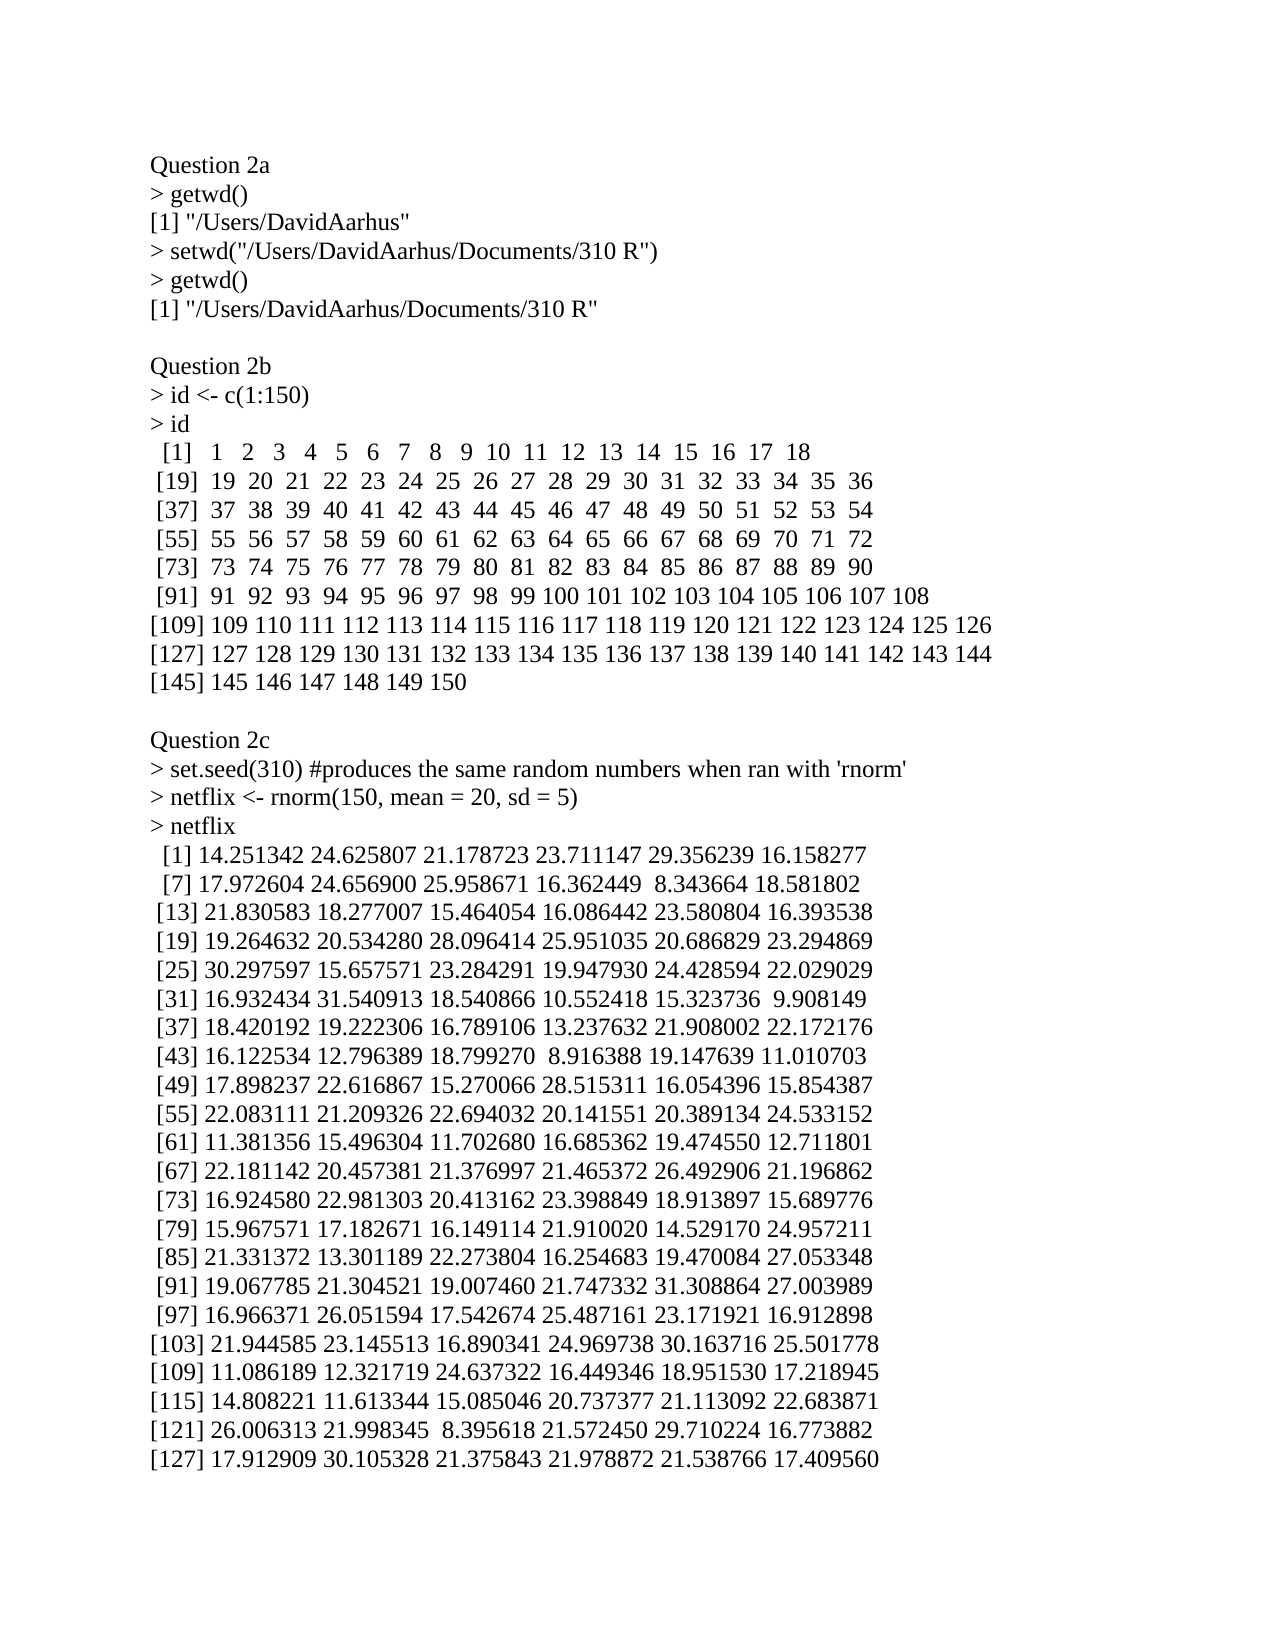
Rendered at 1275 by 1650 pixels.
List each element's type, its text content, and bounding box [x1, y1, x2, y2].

text [67] 22.181142 20.457381 21.376997 21.465372 26.492906 21.196862 [150, 1156, 1125, 1185]
text [115] 14.808221 11.613344 15.085046 20.737377 21.113092 22.683871 [150, 1386, 1125, 1415]
text [97] 16.966371 26.051594 17.542674 25.487161 23.171921 16.912898 [150, 1300, 1125, 1329]
text [19] 19 20 21 22 23 24 25 26 27 28 29 30 31 32 33 34 35 36 [150, 466, 1125, 495]
text Question 2a [150, 150, 1125, 179]
text [13] 21.830583 18.277007 15.464054 16.086442 23.580804 16.393538 [150, 897, 1125, 926]
text [1] 14.251342 24.625807 21.178723 23.711147 29.356239 16.158277 [150, 840, 1125, 869]
text > id [150, 409, 1125, 437]
text [91] 19.067785 21.304521 19.007460 21.747332 31.308864 27.003989 [150, 1271, 1125, 1300]
text > getwd() [150, 265, 1125, 294]
text > getwd() [150, 179, 1125, 207]
text [109] 11.086189 12.321719 24.637322 16.449346 18.951530 17.218945 [150, 1357, 1125, 1386]
text [31] 16.932434 31.540913 18.540866 10.552418 15.323736 9.908149 [150, 984, 1125, 1012]
text [25] 30.297597 15.657571 23.284291 19.947930 24.428594 22.029029 [150, 955, 1125, 984]
text [103] 21.944585 23.145513 16.890341 24.969738 30.163716 25.501778 [150, 1329, 1125, 1357]
text > netflix <- rnorm(150, mean = 20, sd = 5) [150, 782, 1125, 811]
text [109] 109 110 111 112 113 114 115 116 117 118 119 120 121 122 123 124 125 126 [150, 610, 1125, 639]
text [145] 145 146 147 148 149 150 [150, 667, 1125, 696]
text > id <- c(1:150) [150, 380, 1125, 409]
text [1] 1 2 3 4 5 6 7 8 9 10 11 12 13 14 15 16 17 18 [150, 437, 1125, 466]
text > set.seed(310) #produces the same random numbers when ran with 'rnorm' [150, 754, 1125, 782]
text [73] 73 74 75 76 77 78 79 80 81 82 83 84 85 86 87 88 89 90 [150, 552, 1125, 581]
text > setwd("/Users/DavidAarhus/Documents/310 R") [150, 236, 1125, 265]
text [19] 19.264632 20.534280 28.096414 25.951035 20.686829 23.294869 [150, 926, 1125, 955]
text [91] 91 92 93 94 95 96 97 98 99 100 101 102 103 104 105 106 107 108 [150, 581, 1125, 610]
text [43] 16.122534 12.796389 18.799270 8.916388 19.147639 11.010703 [150, 1041, 1125, 1070]
text [79] 15.967571 17.182671 16.149114 21.910020 14.529170 24.957211 [150, 1214, 1125, 1242]
text [85] 21.331372 13.301189 22.273804 16.254683 19.470084 27.053348 [150, 1242, 1125, 1271]
text Question 2c [150, 725, 1125, 754]
text [127] 17.912909 30.105328 21.375843 21.978872 21.538766 17.409560 [150, 1444, 1125, 1472]
text Question 2b [150, 351, 1125, 380]
text [37] 18.420192 19.222306 16.789106 13.237632 21.908002 22.172176 [150, 1012, 1125, 1041]
text [1] "/Users/DavidAarhus/Documents/310 R" [150, 294, 1125, 322]
text [73] 16.924580 22.981303 20.413162 23.398849 18.913897 15.689776 [150, 1185, 1125, 1214]
text [37] 37 38 39 40 41 42 43 44 45 46 47 48 49 50 51 52 53 54 [150, 495, 1125, 524]
text [7] 17.972604 24.656900 25.958671 16.362449 8.343664 18.581802 [150, 869, 1125, 897]
text [1] "/Users/DavidAarhus" [150, 207, 1125, 236]
text [55] 55 56 57 58 59 60 61 62 63 64 65 66 67 68 69 70 71 72 [150, 524, 1125, 552]
text [55] 22.083111 21.209326 22.694032 20.141551 20.389134 24.533152 [150, 1099, 1125, 1127]
text [127] 127 128 129 130 131 132 133 134 135 136 137 138 139 140 141 142 143 144 [150, 639, 1125, 667]
text [121] 26.006313 21.998345 8.395618 21.572450 29.710224 16.773882 [150, 1415, 1125, 1444]
text [61] 11.381356 15.496304 11.702680 16.685362 19.474550 12.711801 [150, 1127, 1125, 1156]
text > netflix [150, 811, 1125, 840]
text [49] 17.898237 22.616867 15.270066 28.515311 16.054396 15.854387 [150, 1070, 1125, 1099]
